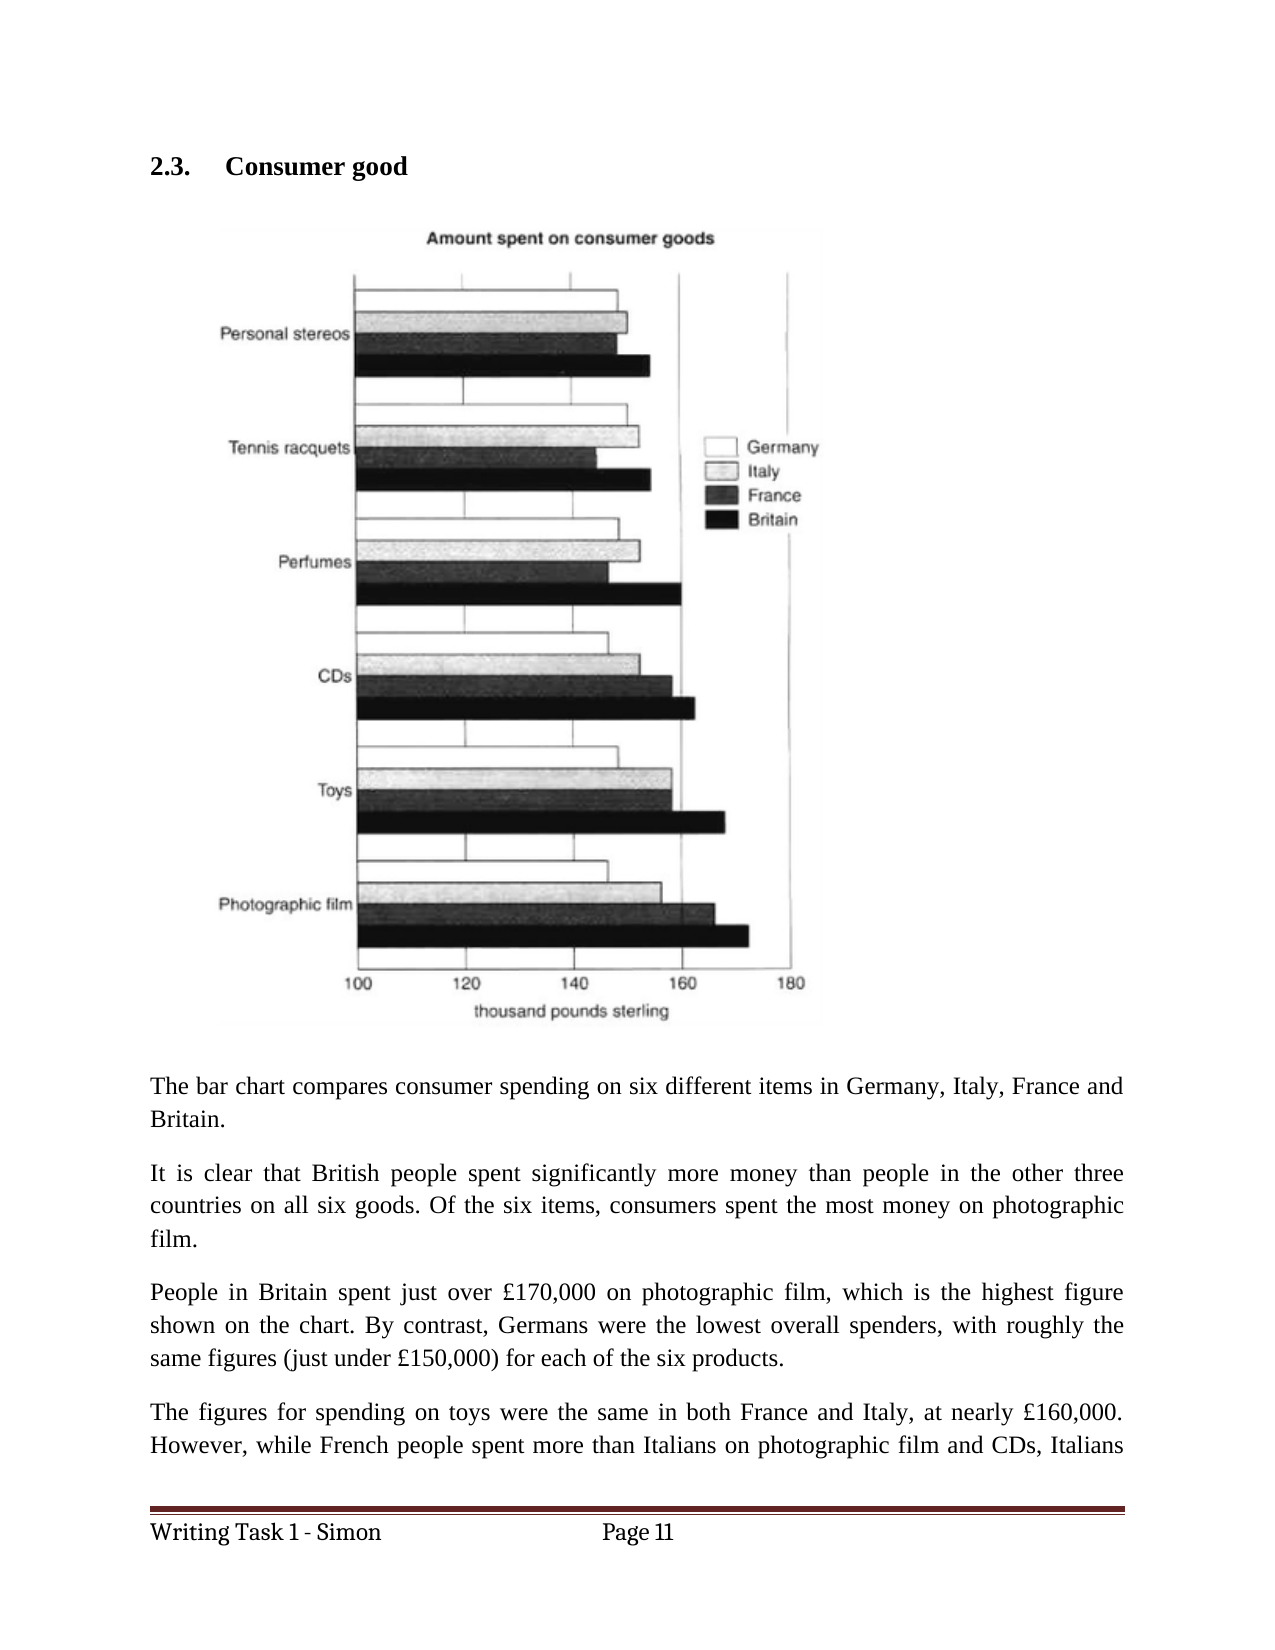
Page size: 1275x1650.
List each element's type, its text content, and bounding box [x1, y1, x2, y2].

picture [150, 206, 932, 1046]
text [150, 1397, 1125, 1459]
text The bar chart compares consumer spending on six different items in Germany, Italy, France and Britain. [150, 1071, 1125, 1132]
text It is clear that British people spent significantly more money than people in the other three countries on all six goods. Of the six items, consumers spent the most money on photographic film. [150, 1158, 1125, 1252]
text People in Britain spent just over £170,000 on photographic film, which is the highest figure shown on the chart. By contrast, Germans were the lowest overall spenders, with roughly the same figures (just under £150,000) for each of the six products. [150, 1277, 1125, 1372]
subtitle Consumer good [150, 150, 1125, 181]
